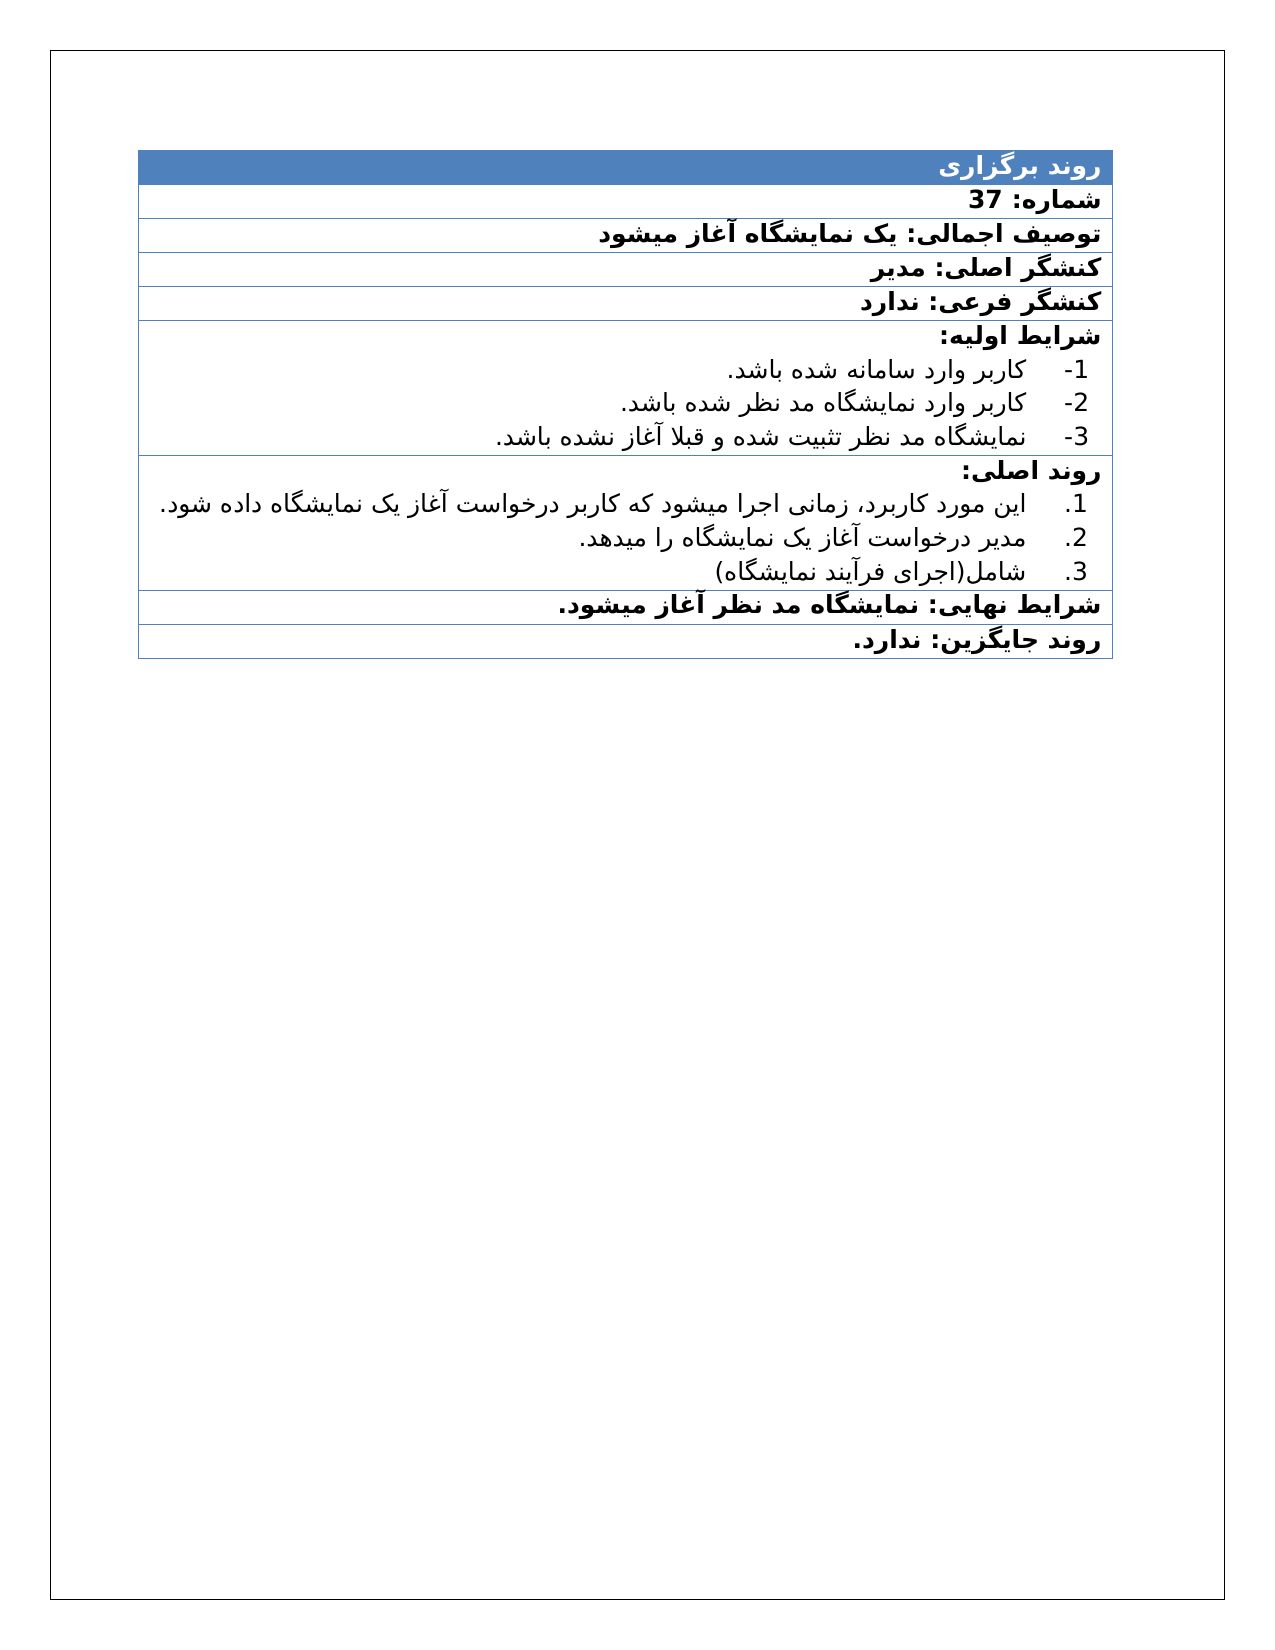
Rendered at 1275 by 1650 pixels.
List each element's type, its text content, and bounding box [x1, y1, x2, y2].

table_cell توصیف اجمالی: یک نمایشگاه آغاز میشود [139, 219, 1112, 252]
table_cell شرایط اولیه: کاربر وارد سامانه شده باشد. کاربر وارد نمایشگاه مد نظر شده باشد. نمایشگاه مد نظر تثبیت شده و قبلا آغاز نشده باشد. [139, 321, 1112, 455]
table_header روند برگزاری [139, 151, 1112, 184]
table_cell شرایط نهایی: نمایشگاه مد نظر آغاز میشود. [139, 591, 1112, 624]
table_cell روند جایگزین: ندارد. [139, 625, 1112, 658]
table_cell کنشگر اصلی: مدیر [139, 253, 1112, 286]
table_cell شماره: 37 [139, 185, 1112, 218]
table_cell روند اصلی: این مورد کاربرد، زمانی اجرا میشود که کاربر درخواست آغاز یک نمایشگاه داده شود. مدیر درخواست آغاز یک نمایشگاه را میدهد. شامل(اجرای فرآیند نمایشگاه) [139, 456, 1112, 590]
table_cell کنشگر فرعی: ندارد [139, 287, 1112, 320]
